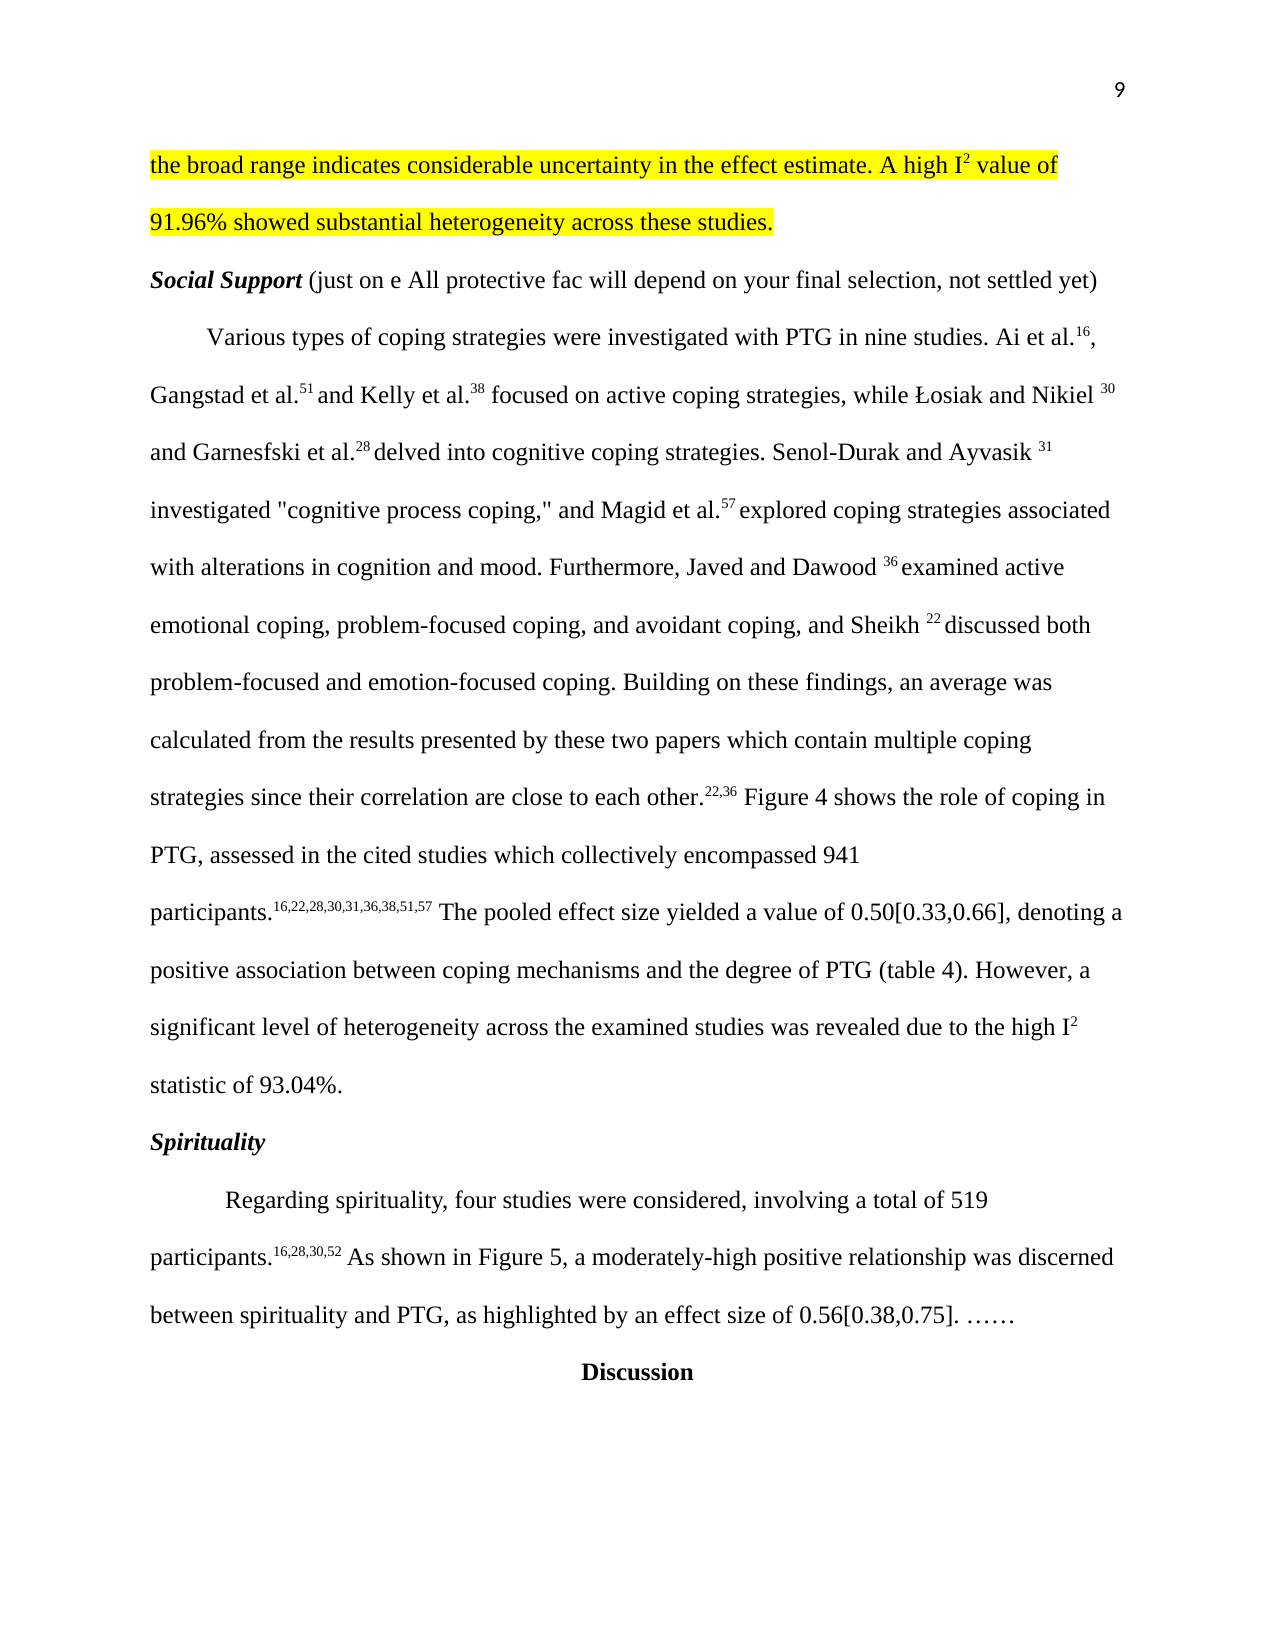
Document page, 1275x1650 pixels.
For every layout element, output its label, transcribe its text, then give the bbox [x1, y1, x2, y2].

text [150, 150, 1125, 236]
text Discussion [150, 1357, 1125, 1386]
text Regarding spirituality, four studies were considered, involving a total of 519 participants.16,28,30,52 As shown in Figure 5, a moderately-high positive relationship was discerned between spirituality and PTG, as highlighted by an effect size of 0.56[0.38,0.75]. …… [150, 1185, 1125, 1329]
text Social Support (just on e All protective fac will depend on your final selection, not settled yet) [150, 265, 1125, 294]
text Various types of coping strategies were investigated with PTG in nine studies. Ai et al.16, Gangstad et al.51 and Kelly et al.38 focused on active coping strategies, while Łosiak and Nikiel 30 and Garnesfski et al.28 delved into cognitive coping strategies. Senol-Durak and Ayvasik 31 investigated "cognitive process coping," and Magid et al.57 explored coping strategies associated with alterations in cognition and mood. Furthermore, Javed and Dawood 36 examined active emotional coping, problem-focused coping, and avoidant coping, and Sheikh 22 discussed both problem-focused and emotion-focused coping. Building on these findings, an average was calculated from the results presented by these two papers which contain multiple coping strategies since their correlation are close to each other.22,36 Figure 4 shows the role of coping in PTG, assessed in the cited studies which collectively encompassed 941 participants.16,22,28,30,31,36,38,51,57 The pooled effect size yielded a value of 0.50[0.33,0.66], denoting a positive association between coping mechanisms and the degree of PTG (table 4). However, a significant level of heterogeneity across the examined studies was revealed due to the high I2 statistic of 93.04%. [150, 322, 1125, 1099]
text Spirituality [150, 1127, 1125, 1156]
